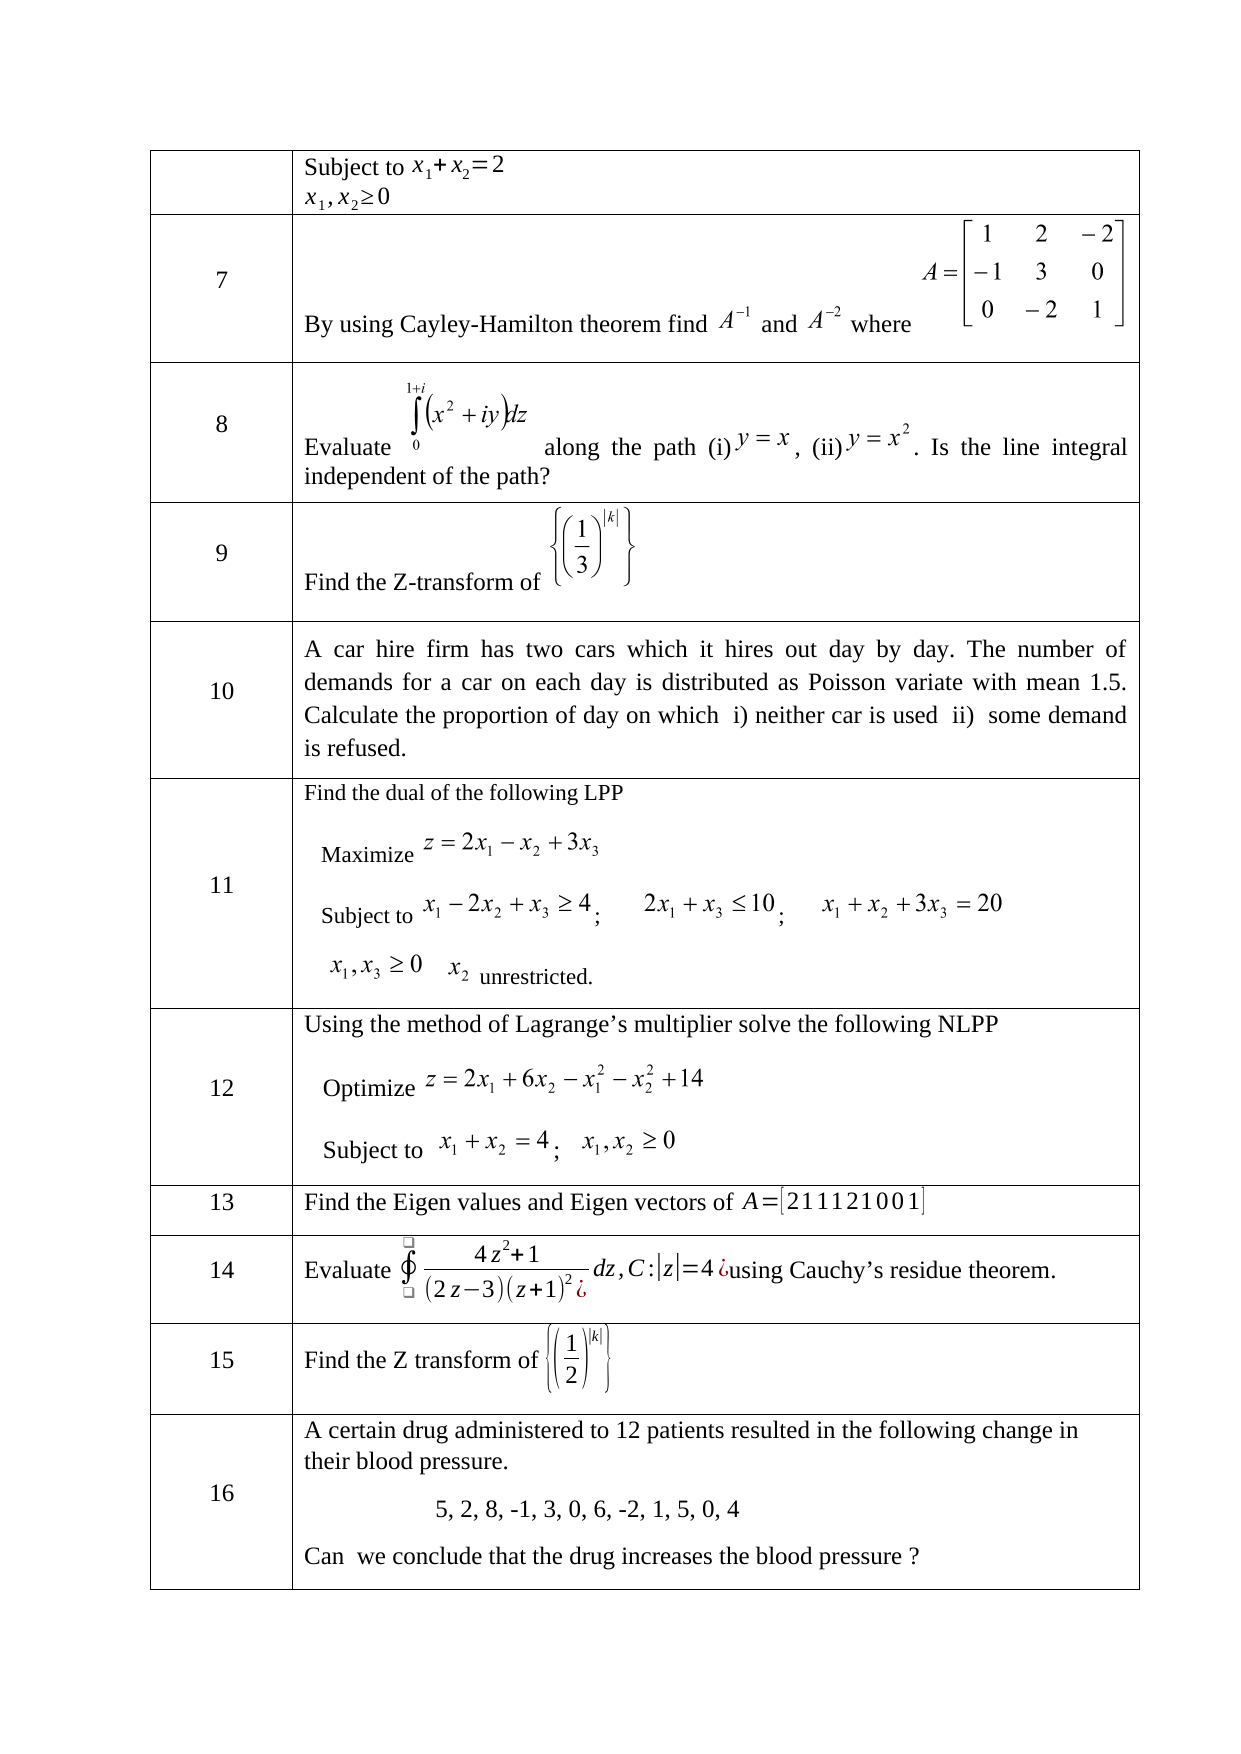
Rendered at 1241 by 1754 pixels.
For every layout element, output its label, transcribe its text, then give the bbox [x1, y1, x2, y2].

table_cell 16 [151, 1415, 292, 1589]
picture [444, 948, 474, 985]
picture [731, 427, 795, 456]
table_cell Evaluate along the path (i), (ii). Is the line integral independent of the path? [293, 363, 1139, 502]
table_cell A certain drug administered to 12 patients resulted in the following change in their blood pressure. 5, 2, 8, -1, 3, 0, 6, -2, 1, 5, 0, 4 Can we conclude that the drug increases the blood pressure ? [293, 1415, 1139, 1589]
table_cell Using the method of Lagrange’s multiplier solve the following NLPP Optimize Subject to ; [293, 1009, 1139, 1185]
picture [917, 214, 1128, 332]
picture [714, 300, 755, 332]
picture [842, 417, 913, 456]
table_cell 6 [151, 151, 292, 214]
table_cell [293, 151, 1139, 214]
table_cell 13 [151, 1186, 292, 1235]
picture [422, 1058, 708, 1097]
picture [419, 824, 603, 862]
table_cell A car hire firm has two cars which it hires out day by day. The number of demands for a car on each day is distributed as Poisson variate with mean 1.5. Calculate the proportion of day on which i) neither car is used ii) some demand is refused. [293, 622, 1139, 778]
table_cell 15 [151, 1324, 292, 1414]
table_cell 10 [151, 622, 292, 778]
picture [436, 1122, 554, 1159]
picture [326, 947, 427, 985]
table_cell 8 [151, 363, 292, 502]
picture [578, 1122, 679, 1159]
picture [640, 885, 779, 924]
table_cell Evaluate using Cauchy’s residue theorem. [293, 1236, 1139, 1323]
table_cell Find the Eigen values and Eigen vectors of [293, 1186, 1139, 1235]
picture [803, 300, 845, 332]
picture [419, 885, 595, 924]
table_cell 7 [151, 215, 292, 362]
table_cell 9 [151, 503, 292, 621]
picture [547, 503, 640, 591]
table_cell 12 [151, 1009, 292, 1185]
table_cell Find the dual of the following LPP Maximize Subject to ; ; unrestricted. [293, 779, 1139, 1008]
table_cell Find the Z-transform of [293, 503, 1139, 621]
table_cell Find the Z transform of [293, 1324, 1139, 1414]
table_cell 11 [151, 779, 292, 1008]
picture [818, 885, 1007, 924]
picture [403, 375, 533, 456]
table_cell By using Cayley-Hamilton theorem find and where [293, 215, 1139, 362]
table_cell 14 [151, 1236, 292, 1323]
